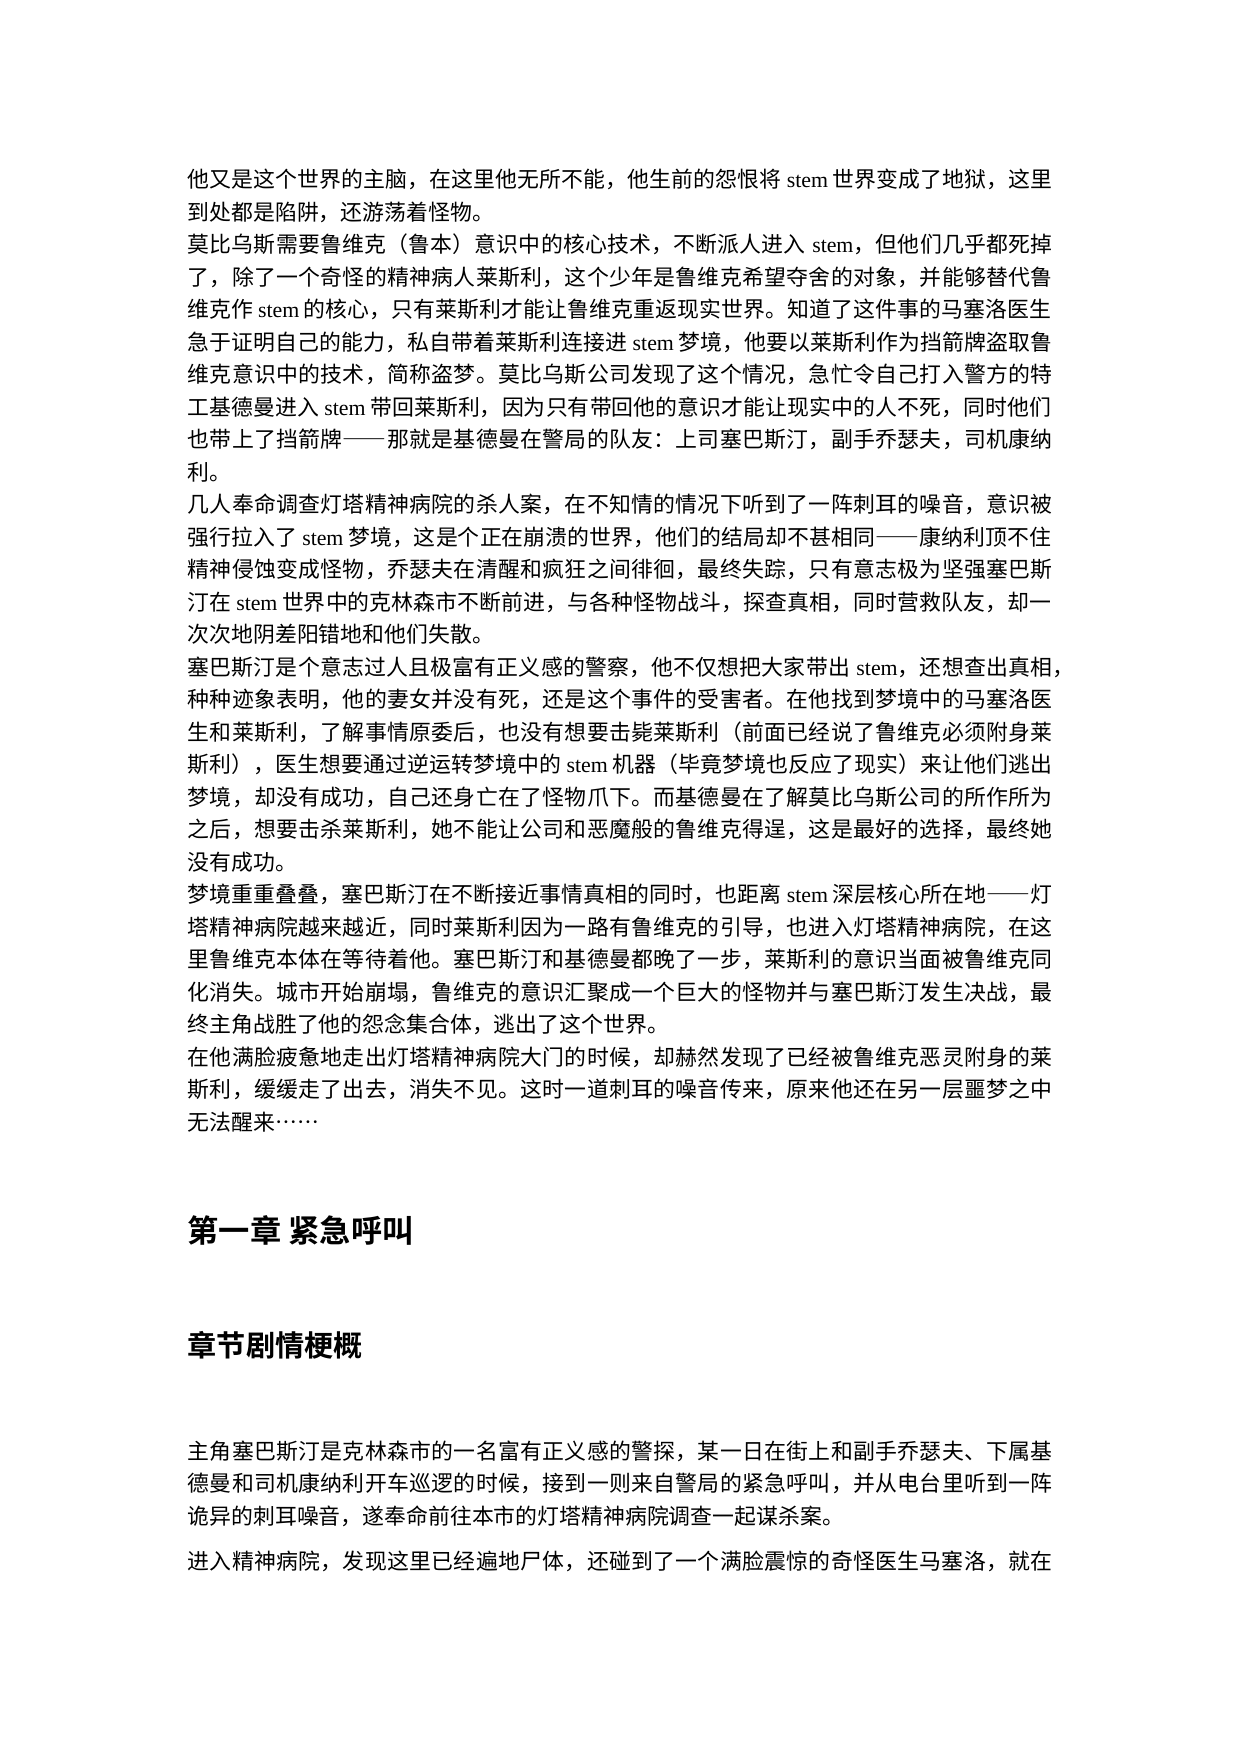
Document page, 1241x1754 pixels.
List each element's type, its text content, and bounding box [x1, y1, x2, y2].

text 梦境重重叠叠，塞巴斯汀在不断接近事情真相的同时，也距离stem深层核心所在地——灯塔精神病院越来越近，同时莱斯利因为一路有鲁维克的引导，也进入灯塔精神病院，在这里鲁维克本体在等待着他。塞巴斯汀和基德曼都晚了一步，莱斯利的意识当面被鲁维克同化消失。城市开始崩塌，鲁维克的意识汇聚成一个巨大的怪物并与塞巴斯汀发生决战，最终主角战胜了他的怨念集合体，逃出了这个世界。 [187, 877, 1053, 1039]
text 主角塞巴斯汀是克林森市的一名富有正义感的警探，某一日在街上和副手乔瑟夫、下属基德曼和司机康纳利开车巡逻的时候，接到一则来自警局的紧急呼叫，并从电台里听到一阵诡异的刺耳噪音，遂奉命前往本市的灯塔精神病院调查一起谋杀案。 [187, 1433, 1053, 1531]
text 在他满脸疲惫地走出灯塔精神病院大门的时候，却赫然发现了已经被鲁维克恶灵附身的莱斯利，缓缓走了出去，消失不见。这时一道刺耳的噪音传来，原来他还在另一层噩梦之中，无法醒来…… [187, 1039, 1053, 1137]
text 莫比乌斯需要鲁维克（鲁本）意识中的核心技术，不断派人进入stem，但他们几乎都死掉了，除了一个奇怪的精神病人莱斯利，这个少年是鲁维克希望夺舍的对象，并能够替代鲁维克作stem的核心，只有莱斯利才能让鲁维克重返现实世界。知道了这件事的马塞洛医生急于证明自己的能力，私自带着莱斯利连接进stem梦境，他要以莱斯利作为挡箭牌盗取鲁维克意识中的技术，简称盗梦。莫比乌斯公司发现了这个情况，急忙令自己打入警方的特工基德曼进入stem带回莱斯利，因为只有带回他的意识才能让现实中的人不死，同时他们也带上了挡箭牌——那就是基德曼在警局的队友：上司塞巴斯汀，副手乔瑟夫，司机康纳利。 [187, 227, 1053, 487]
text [187, 162, 1053, 227]
subtitle 章节剧情梗概 [187, 1311, 1053, 1376]
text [187, 1543, 1053, 1576]
text 塞巴斯汀是个意志过人且极富有正义感的警察，他不仅想把大家带出stem，还想查出真相，种种迹象表明，他的妻女并没有死，还是这个事件的受害者。在他找到梦境中的马塞洛医生和莱斯利，了解事情原委后，也没有想要击毙莱斯利（前面已经说了鲁维克必须附身莱斯利），医生想要通过逆运转梦境中的stem机器（毕竟梦境也反应了现实）来让他们逃出梦境，却没有成功，自己还身亡在了怪物爪下。而基德曼在了解莫比乌斯公司的所作所为之后，想要击杀莱斯利，她不能让公司和恶魔般的鲁维克得逞，这是最好的选择，最终她没有成功。 [187, 649, 1053, 877]
text 几人奉命调查灯塔精神病院的杀人案，在不知情的情况下听到了一阵刺耳的噪音，意识被强行拉入了stem梦境，这是个正在崩溃的世界，他们的结局却不甚相同——康纳利顶不住精神侵蚀变成怪物，乔瑟夫在清醒和疯狂之间徘徊，最终失踪，只有意志极为坚强塞巴斯汀在stem世界中的克林森市不断前进，与各种怪物战斗，探查真相，同时营救队友，却一次次地阴差阳错地和他们失散。 [187, 487, 1053, 649]
subtitle 第一章 紧急呼叫 [187, 1196, 1053, 1261]
